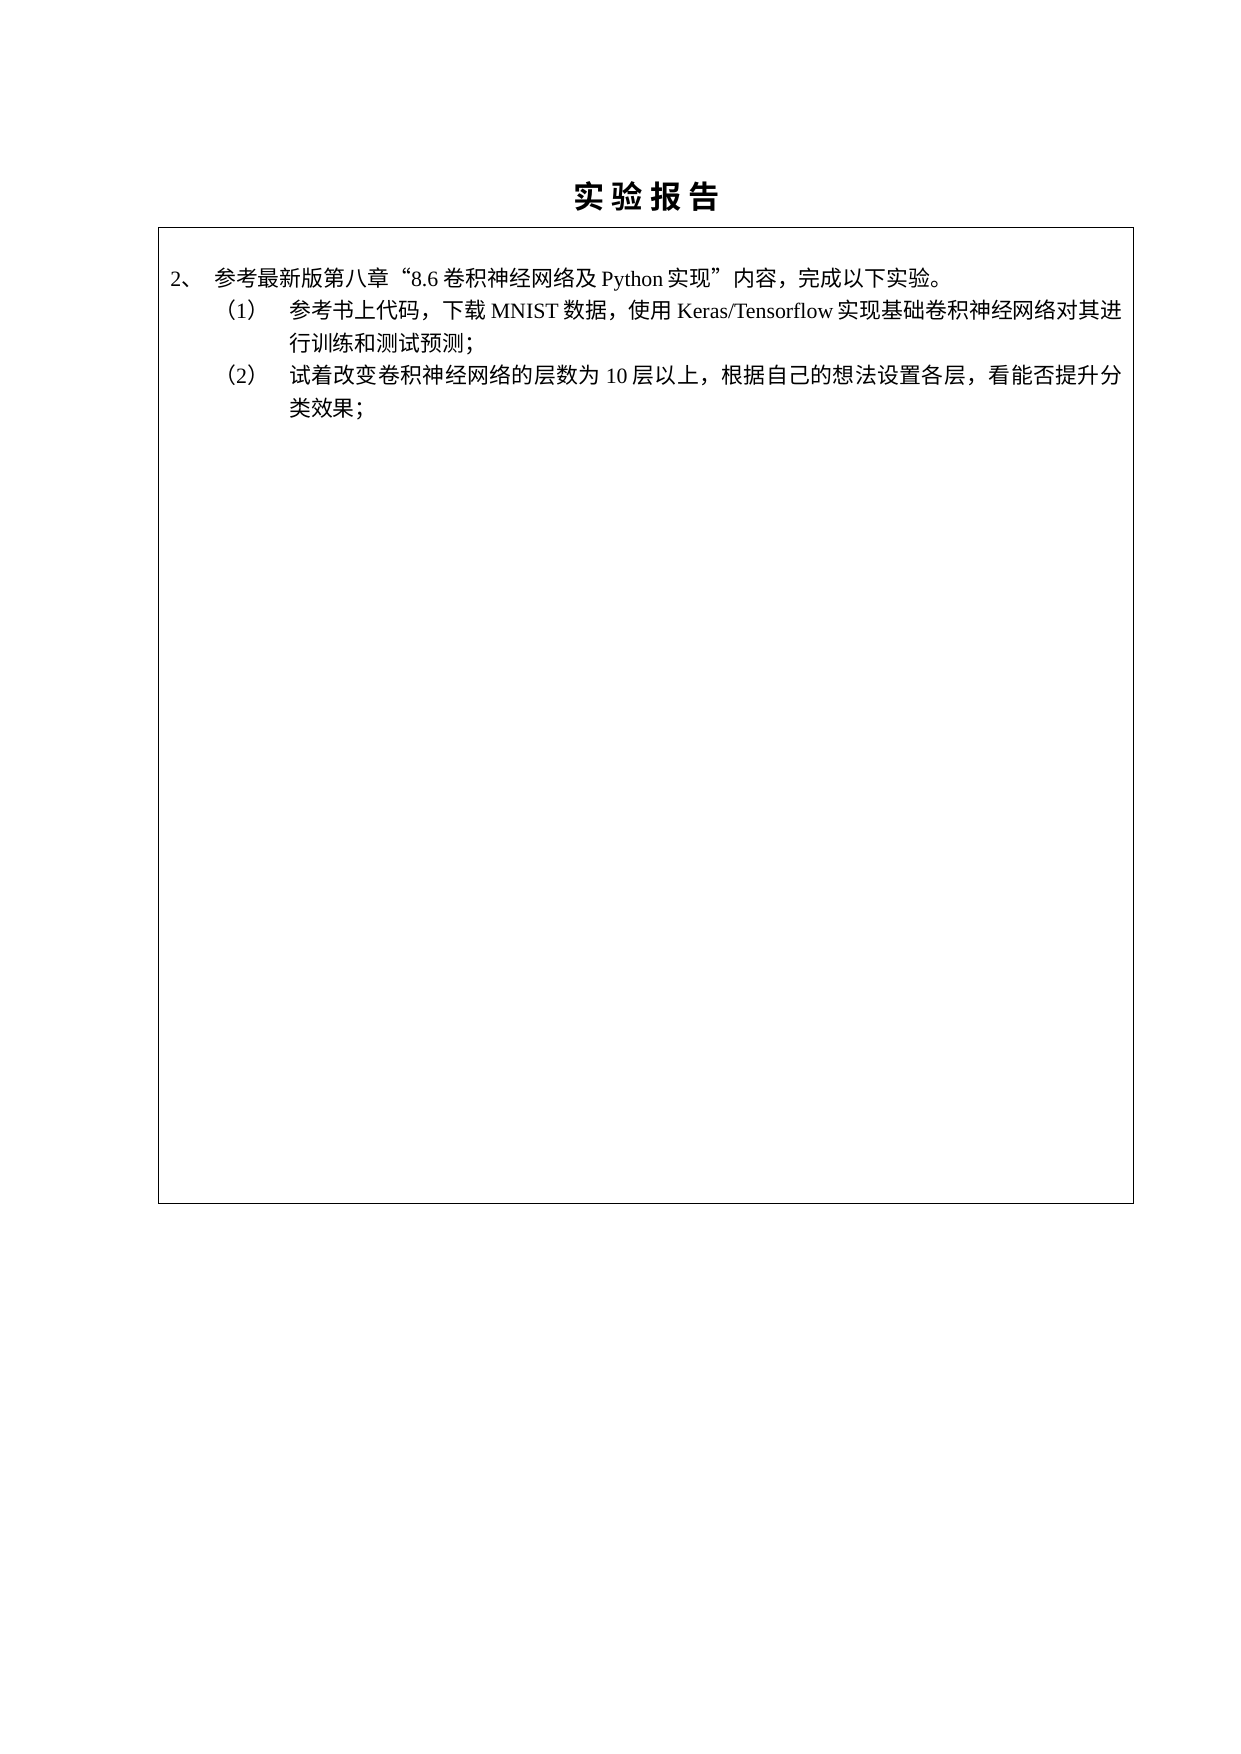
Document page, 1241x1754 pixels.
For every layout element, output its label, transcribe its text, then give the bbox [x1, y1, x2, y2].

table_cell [159, 228, 1133, 1203]
table_header 实 验 报 告 [159, 162, 1134, 227]
